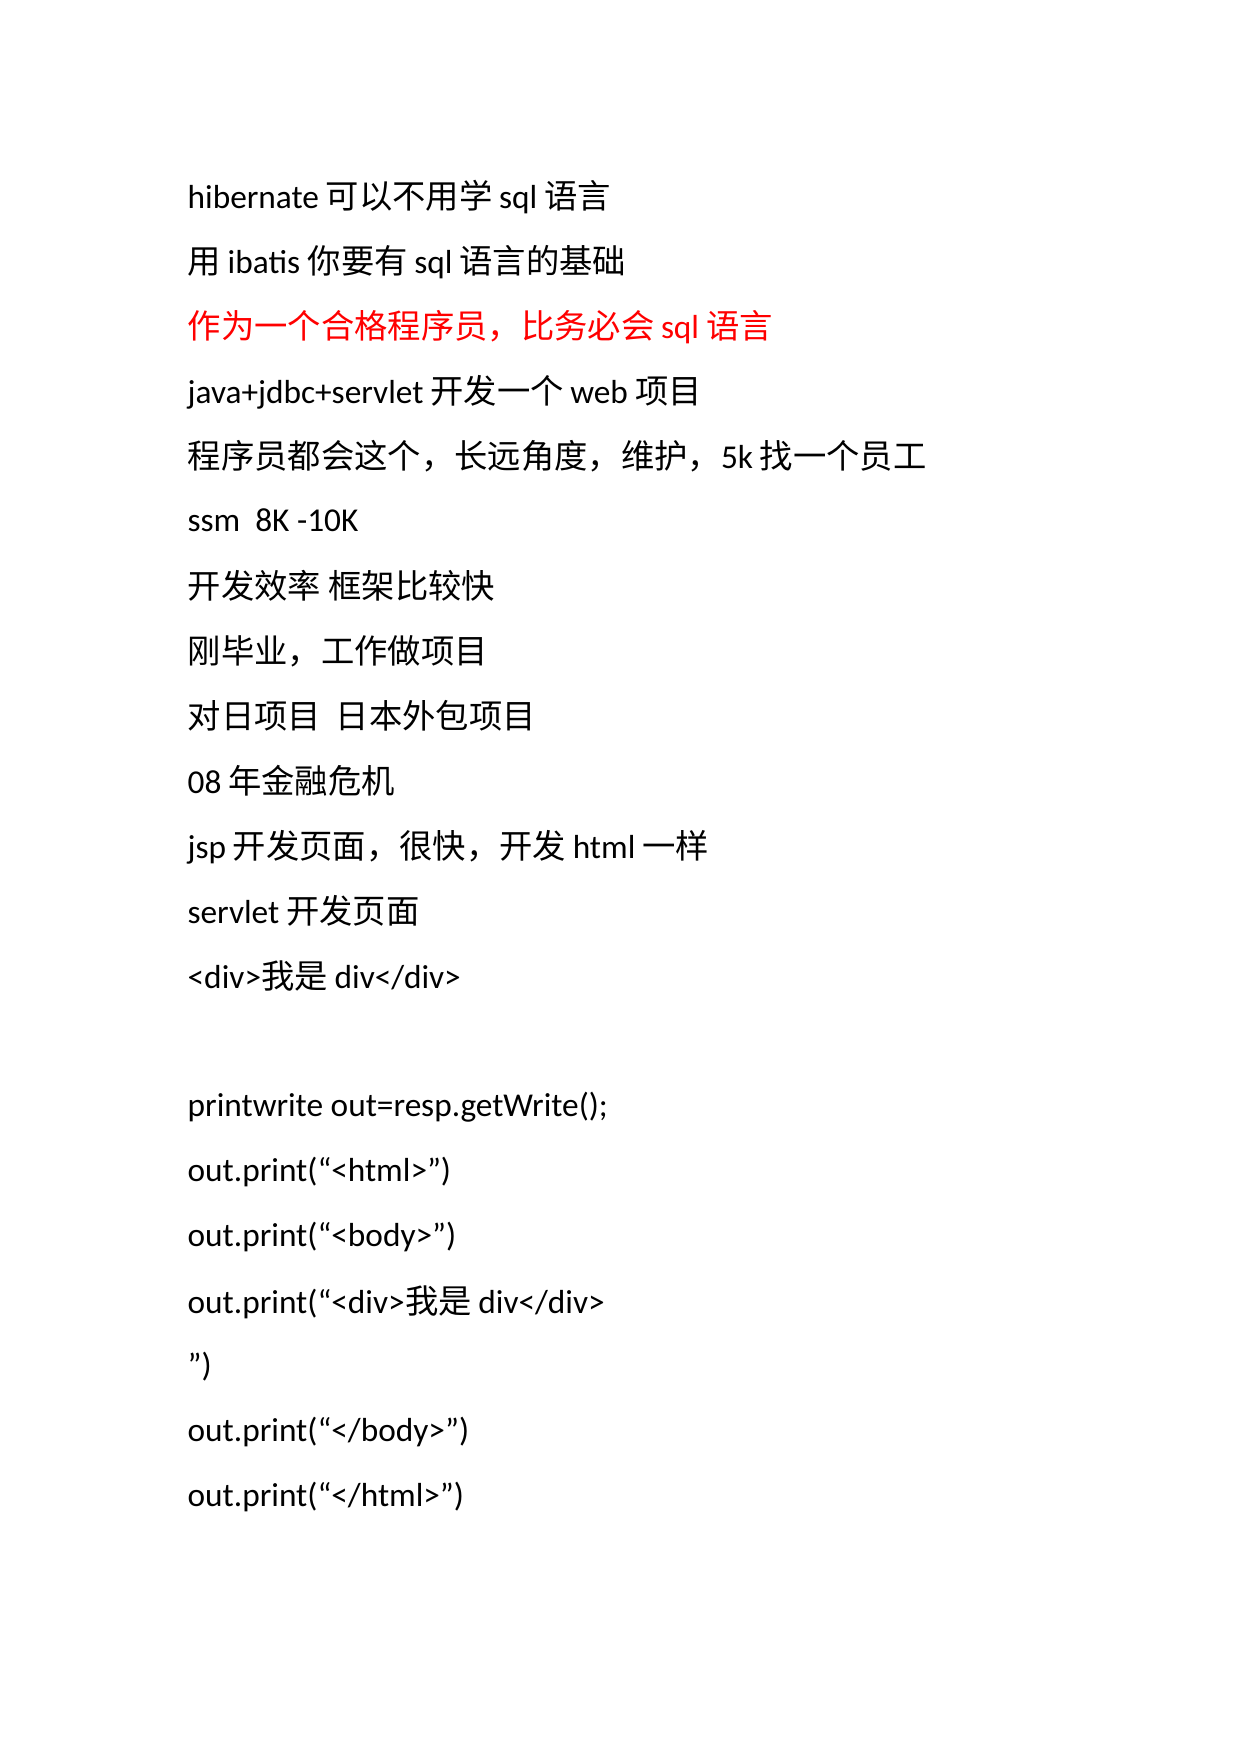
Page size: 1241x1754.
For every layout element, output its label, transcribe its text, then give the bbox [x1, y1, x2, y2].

text jsp开发页面，很快，开发html一样 [187, 812, 1053, 877]
text 刚毕业，工作做项目 [187, 617, 1053, 682]
text 08年金融危机 [187, 747, 1053, 812]
text printwrite out=resp.getWrite(); [187, 1072, 1053, 1137]
text <div>我是div</div> [187, 942, 1053, 1007]
text ssm 8K -10K [187, 487, 1053, 552]
text out.print(“</body>”) [187, 1397, 1053, 1462]
text java+jdbc+servlet开发一个web 项目 [187, 357, 1053, 422]
text 对日项目 日本外包项目 [187, 682, 1053, 747]
text out.print(“</html>”) [187, 1462, 1053, 1527]
text out.print(“<div>我是div</div> [187, 1267, 1053, 1332]
text out.print(“<body>”) [187, 1202, 1053, 1267]
text 作为一个合格程序员，比务必会sql语言 [187, 292, 1053, 357]
text servlet开发页面 [187, 877, 1053, 942]
text hibernate可以不用学sql语言 [187, 162, 1053, 227]
text 开发效率 框架比较快 [187, 552, 1053, 617]
text ”) [187, 1332, 1053, 1397]
text 用ibatis 你要有sql语言的基础 [187, 227, 1053, 292]
text out.print(“<html>”) [187, 1137, 1053, 1202]
text 程序员都会这个，长远角度，维护，5k找一个员工 [187, 422, 1053, 487]
